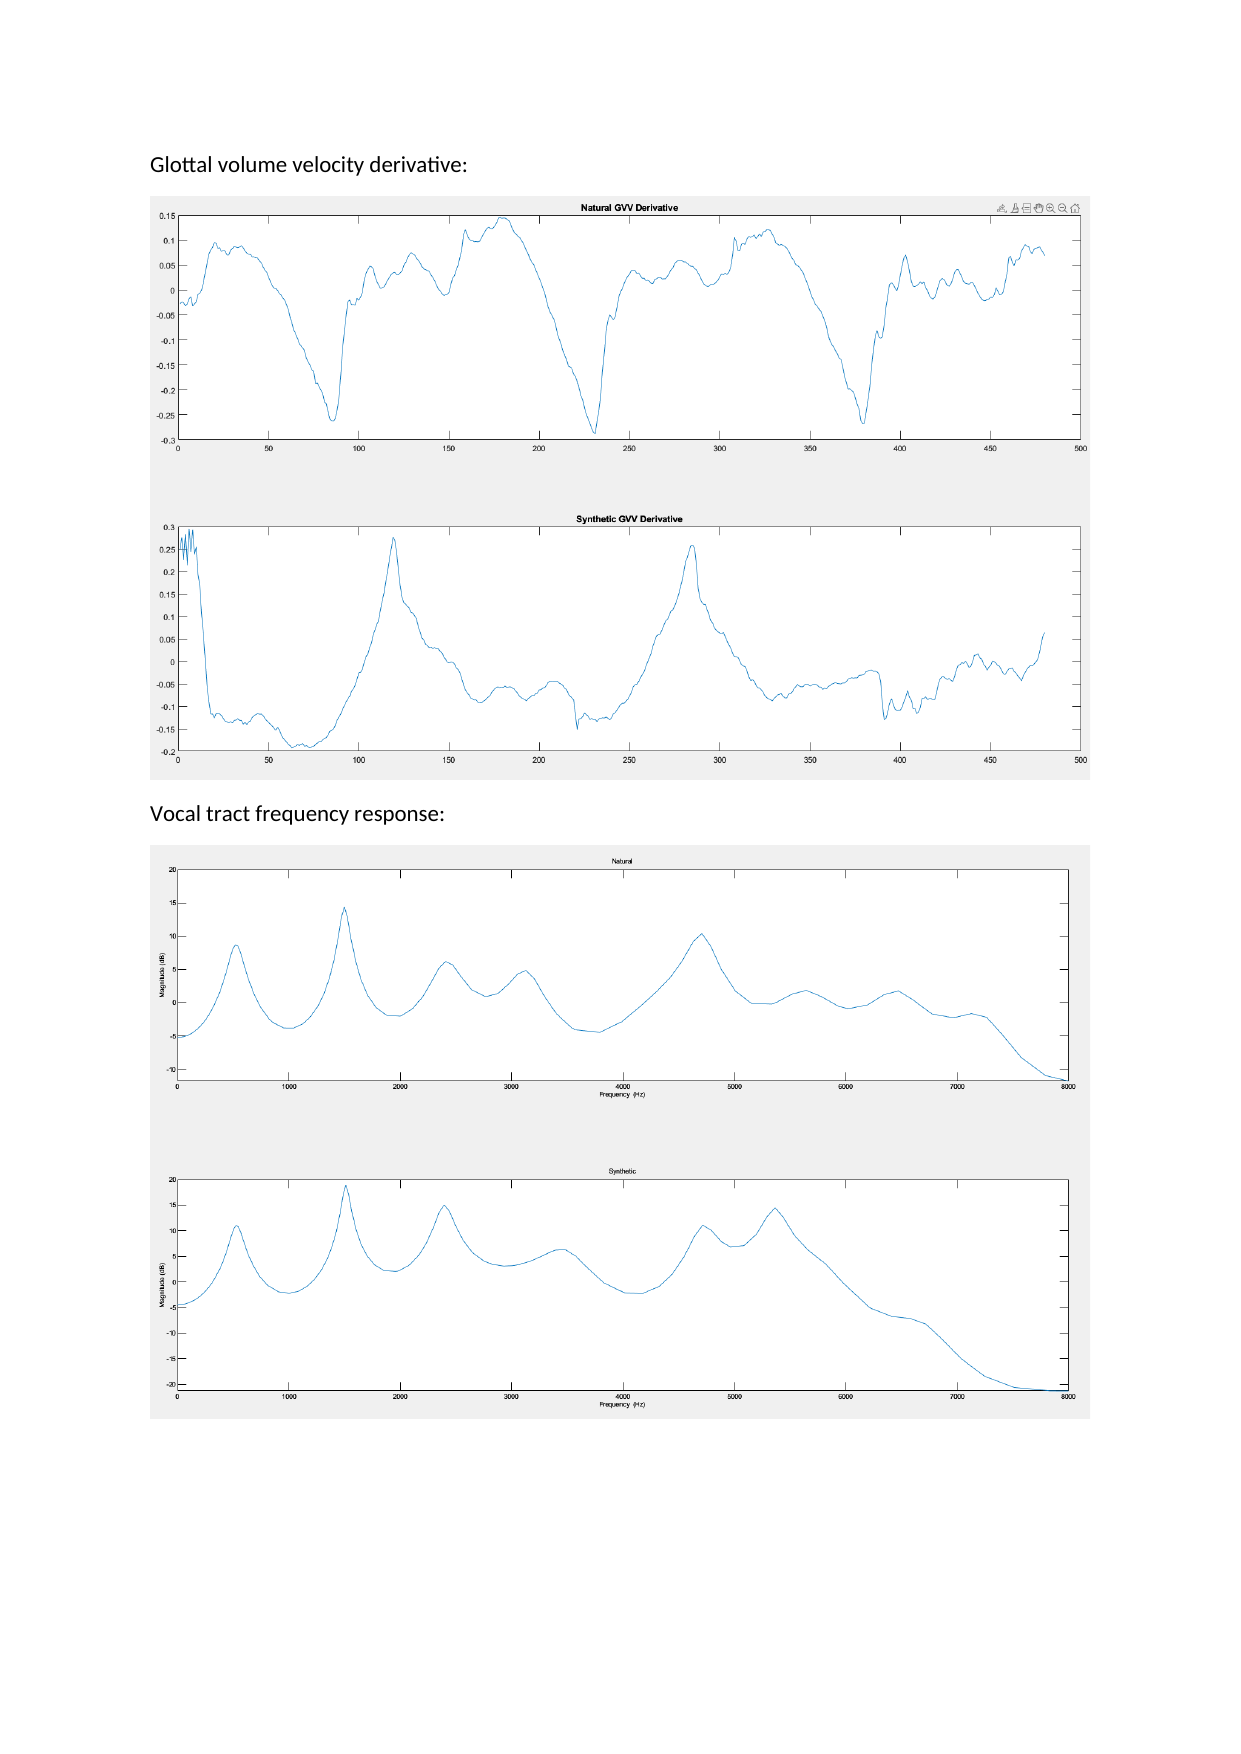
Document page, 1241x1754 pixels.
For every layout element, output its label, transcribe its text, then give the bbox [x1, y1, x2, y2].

text Vocal tract frequency response: [150, 799, 1090, 827]
picture [150, 196, 1091, 780]
picture [150, 845, 1091, 1419]
text Glottal volume velocity derivative: [150, 150, 1090, 178]
